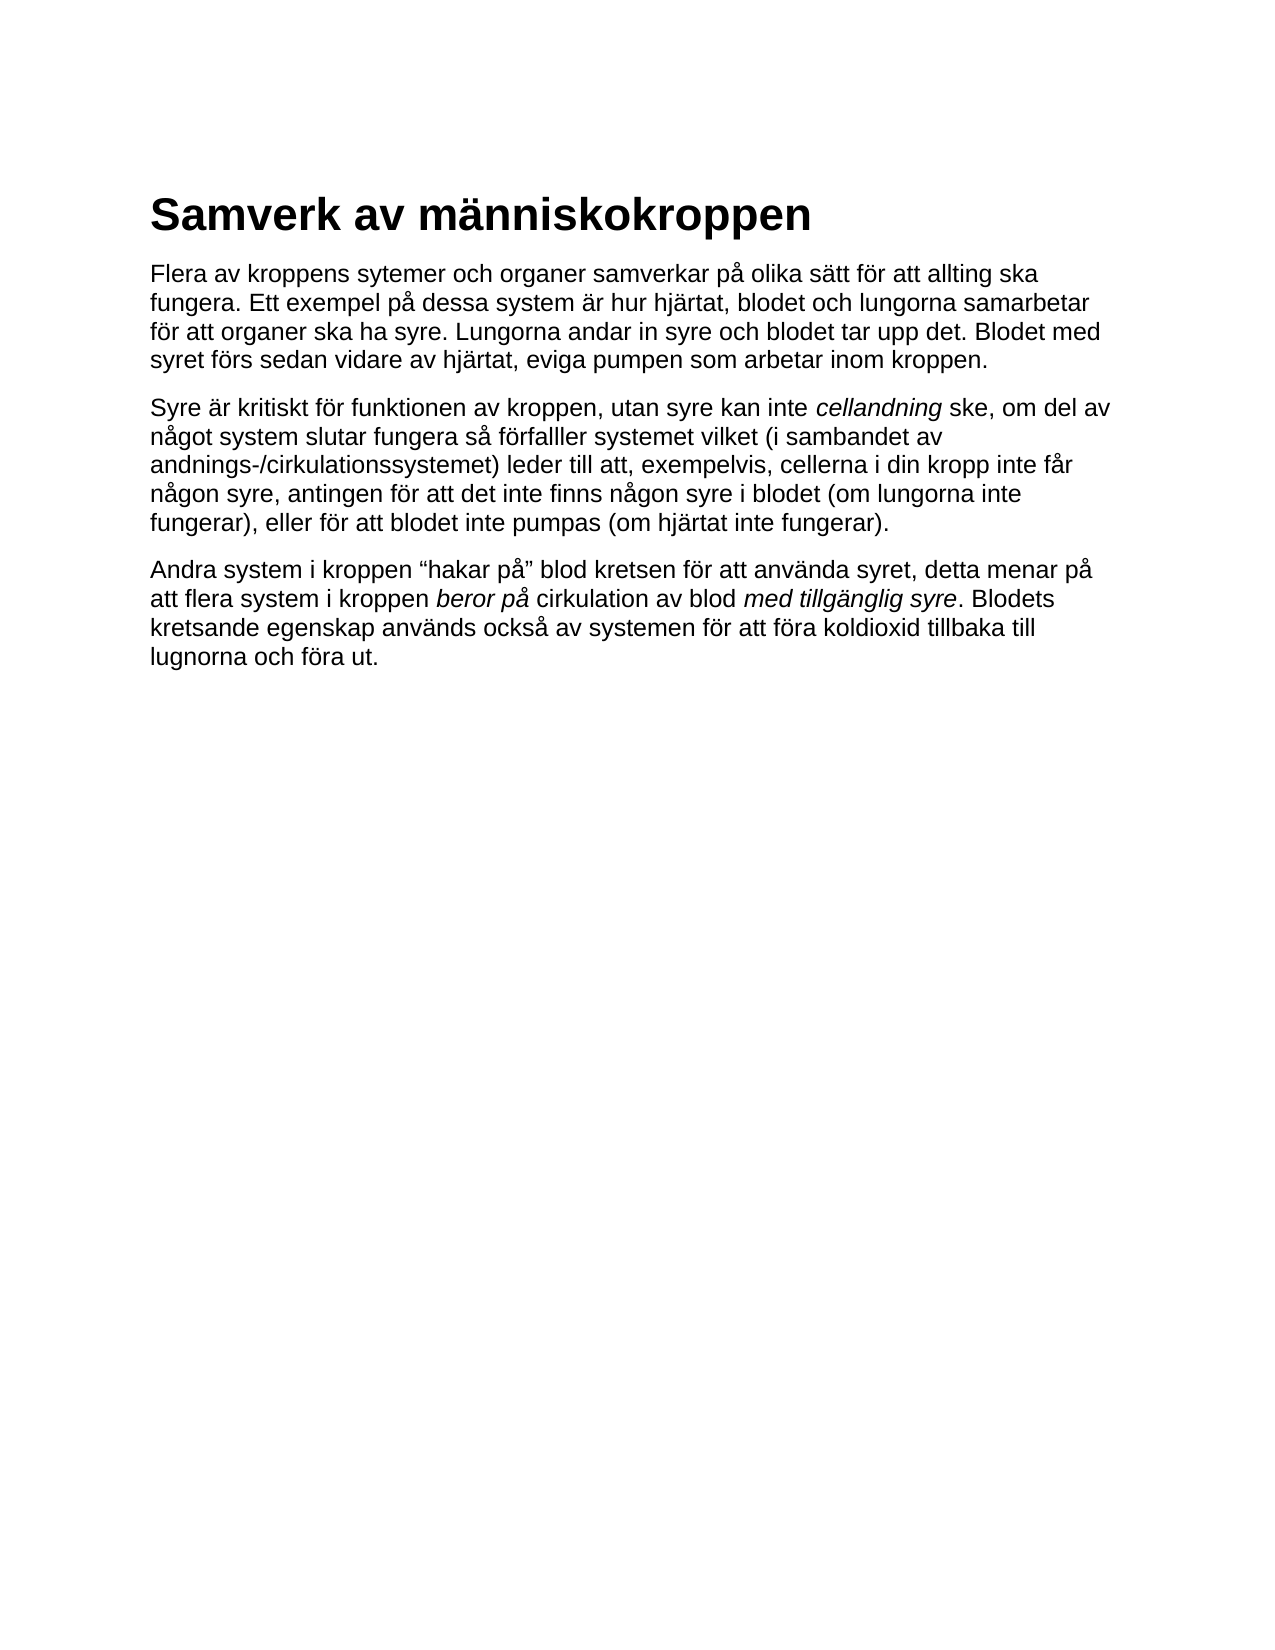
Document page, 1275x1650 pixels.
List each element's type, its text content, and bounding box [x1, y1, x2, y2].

text Syre är kritiskt för funktionen av kroppen, utan syre kan inte cellandning ske, om del av något system slutar fungera så förfalller systemet vilket (i sambandet av andnings-/cirkulationssystemet) leder till att, exempelvis, cellerna i din kropp inte får någon syre, antingen för att det inte finns någon syre i blodet (om lungorna inte fungerar), eller för att blodet inte pumpas (om hjärtat inte fungerar). [150, 393, 1125, 536]
text Flera av kroppens sytemer och organer samverkar på olika sätt för att allting ska fungera. Ett exempel på dessa system är hur hjärtat, blodet och lungorna samarbetar för att organer ska ha syre. Lungorna andar in syre och blodet tar upp det. Blodet med syret förs sedan vidare av hjärtat, eviga pumpen som arbetar inom kroppen. [150, 259, 1125, 374]
text Andra system i kroppen “hakar på” blod kretsen för att använda syret, detta menar på att flera system i kroppen beror på cirkulation av blod med tillgänglig syre. Blodets kretsande egenskap används också av systemen för att föra koldioxid tillbaka till lugnorna och föra ut. [150, 555, 1125, 670]
subtitle Samverk av människokroppen [150, 187, 1125, 240]
